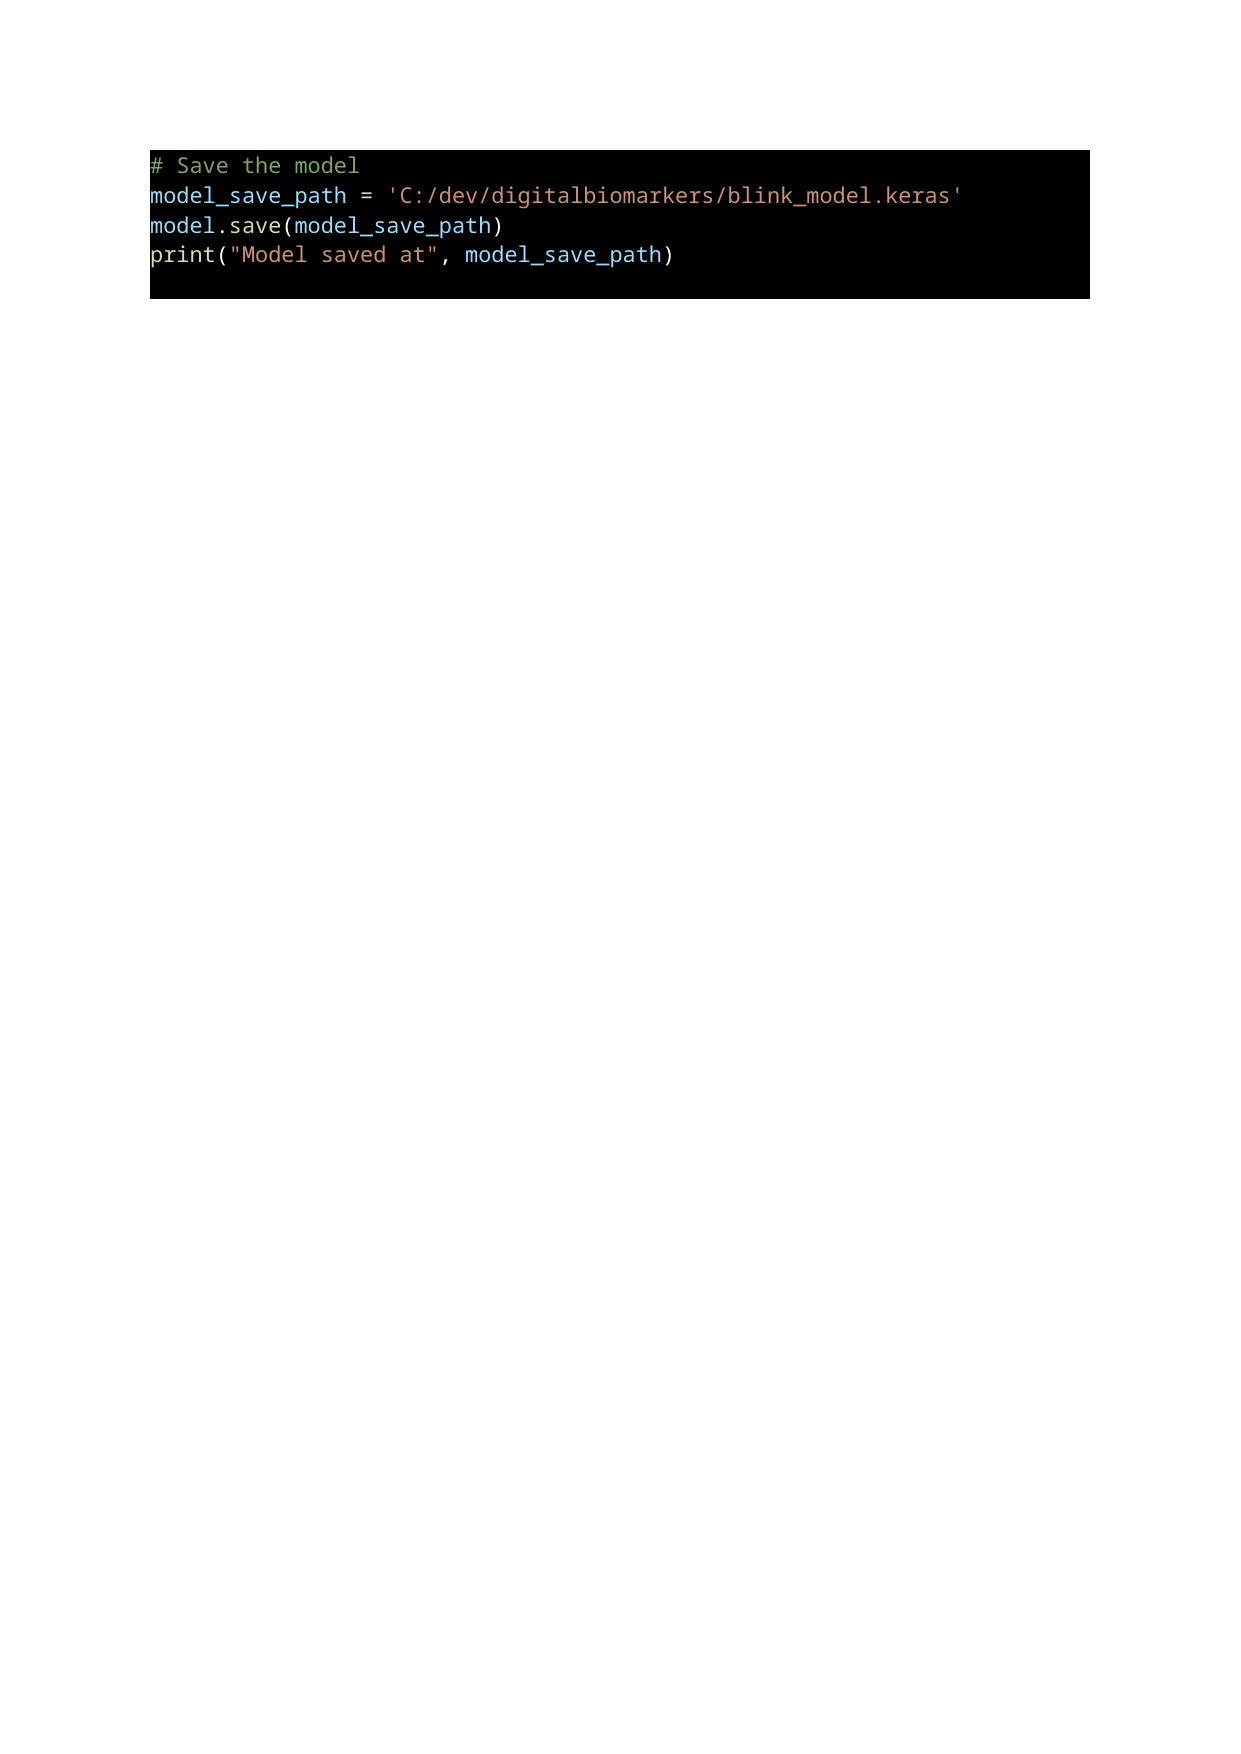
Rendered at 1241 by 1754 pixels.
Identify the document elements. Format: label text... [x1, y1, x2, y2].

text print("Model saved at", model_save_path) [150, 239, 1090, 269]
text model_save_path = 'C:/dev/digitalbiomarkers/blink_model.keras' [150, 180, 1090, 209]
text model.save(model_save_path) [150, 209, 1090, 239]
text # Save the model [150, 150, 1090, 180]
